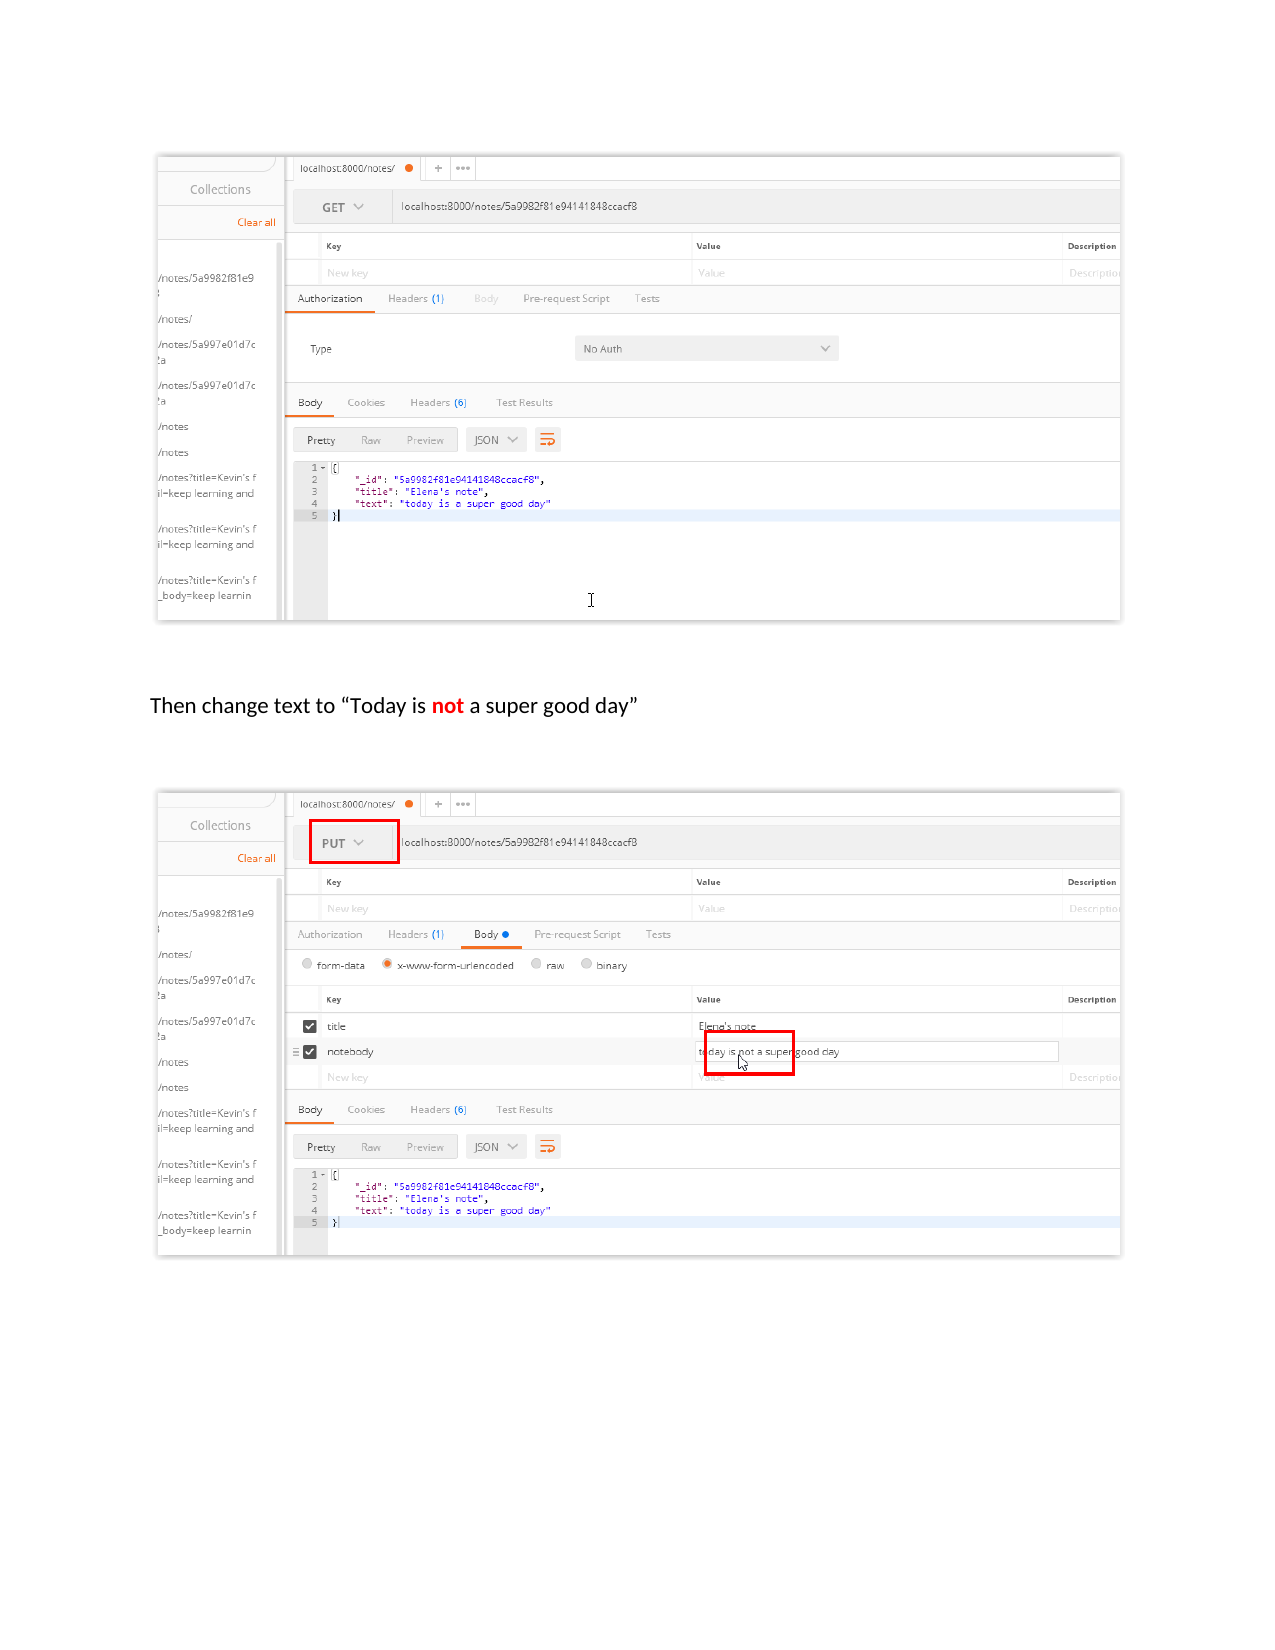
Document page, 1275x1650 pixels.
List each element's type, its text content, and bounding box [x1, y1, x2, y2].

picture [150, 785, 1125, 1261]
text Then change text to “Today is not a super good day” [150, 691, 1125, 719]
picture [150, 150, 1125, 626]
